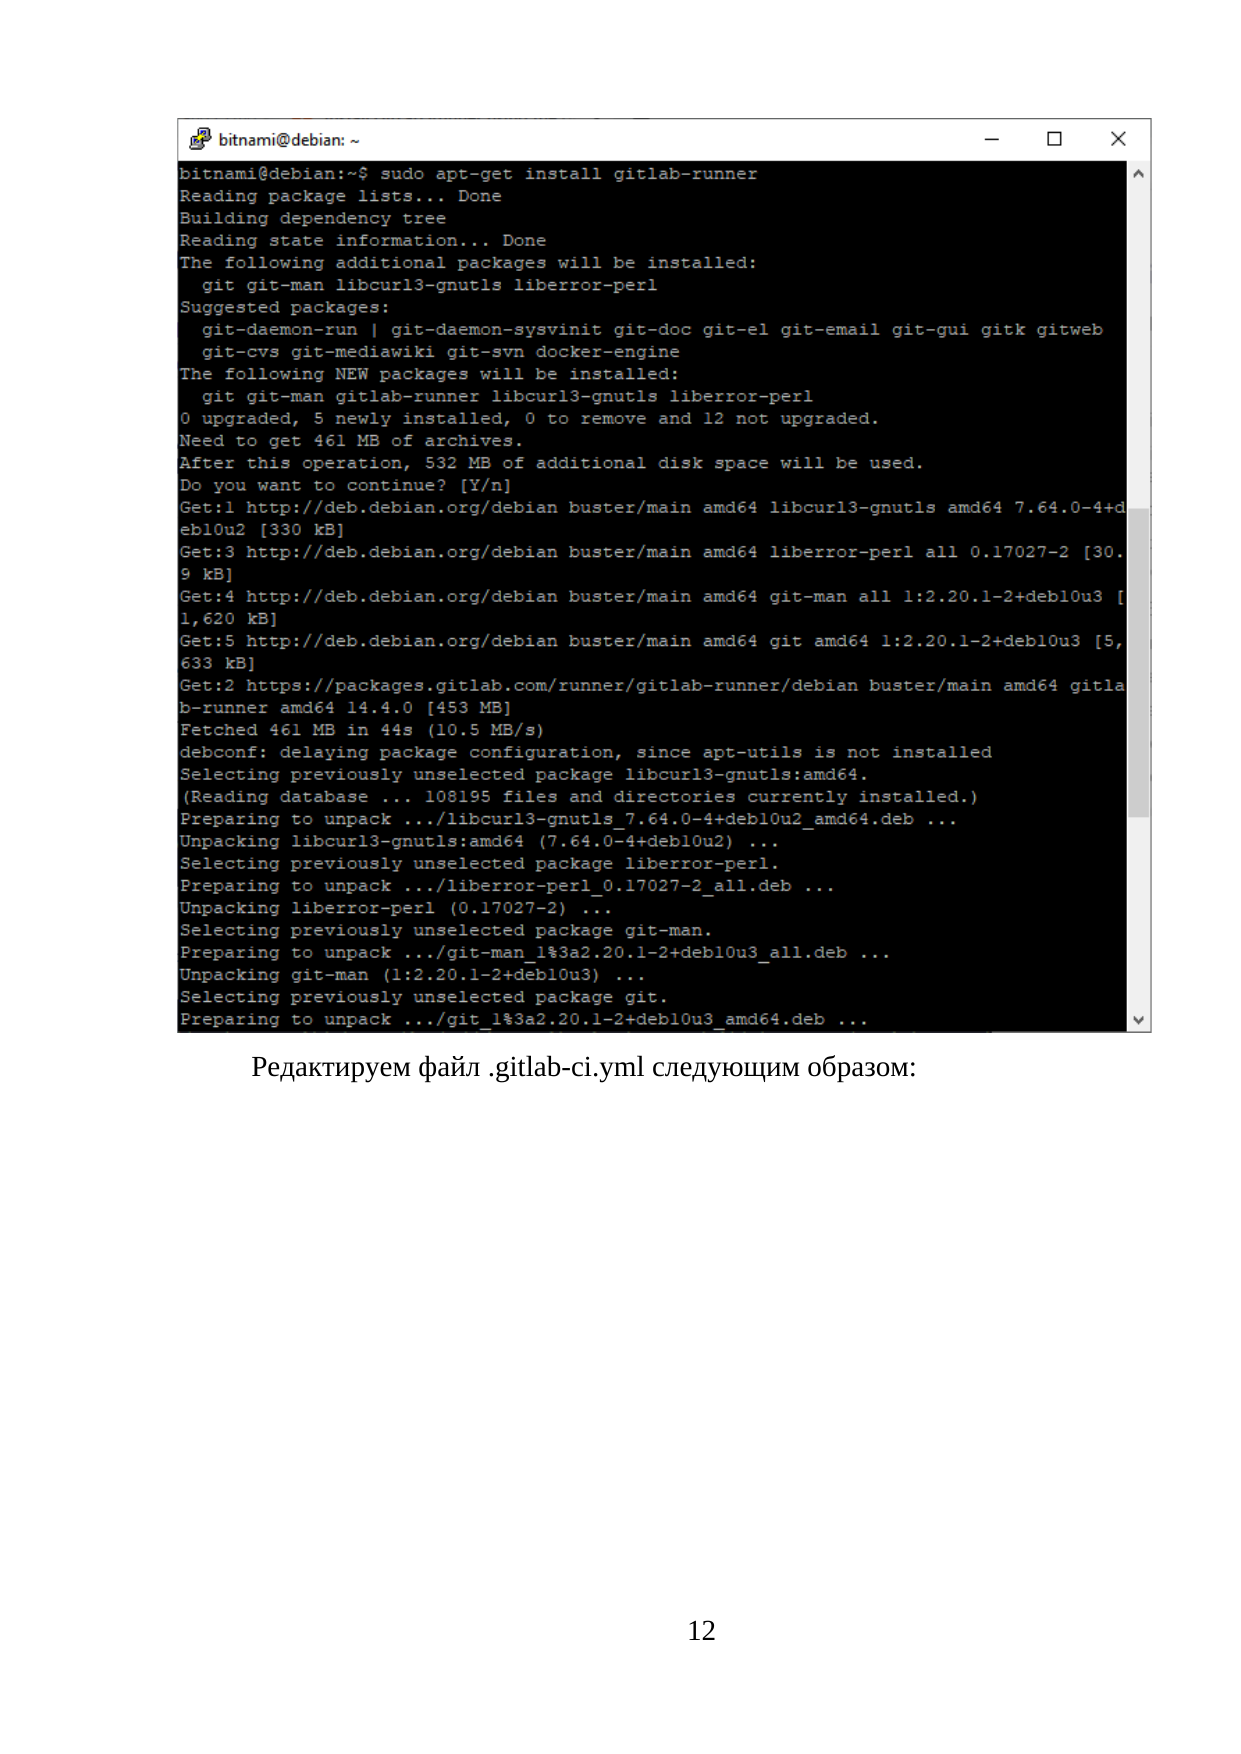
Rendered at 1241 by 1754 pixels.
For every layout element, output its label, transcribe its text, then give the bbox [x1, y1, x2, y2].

text Редактируем файл .gitlab-ci.yml следующим образом: [177, 1049, 1152, 1083]
picture [177, 118, 1152, 1033]
